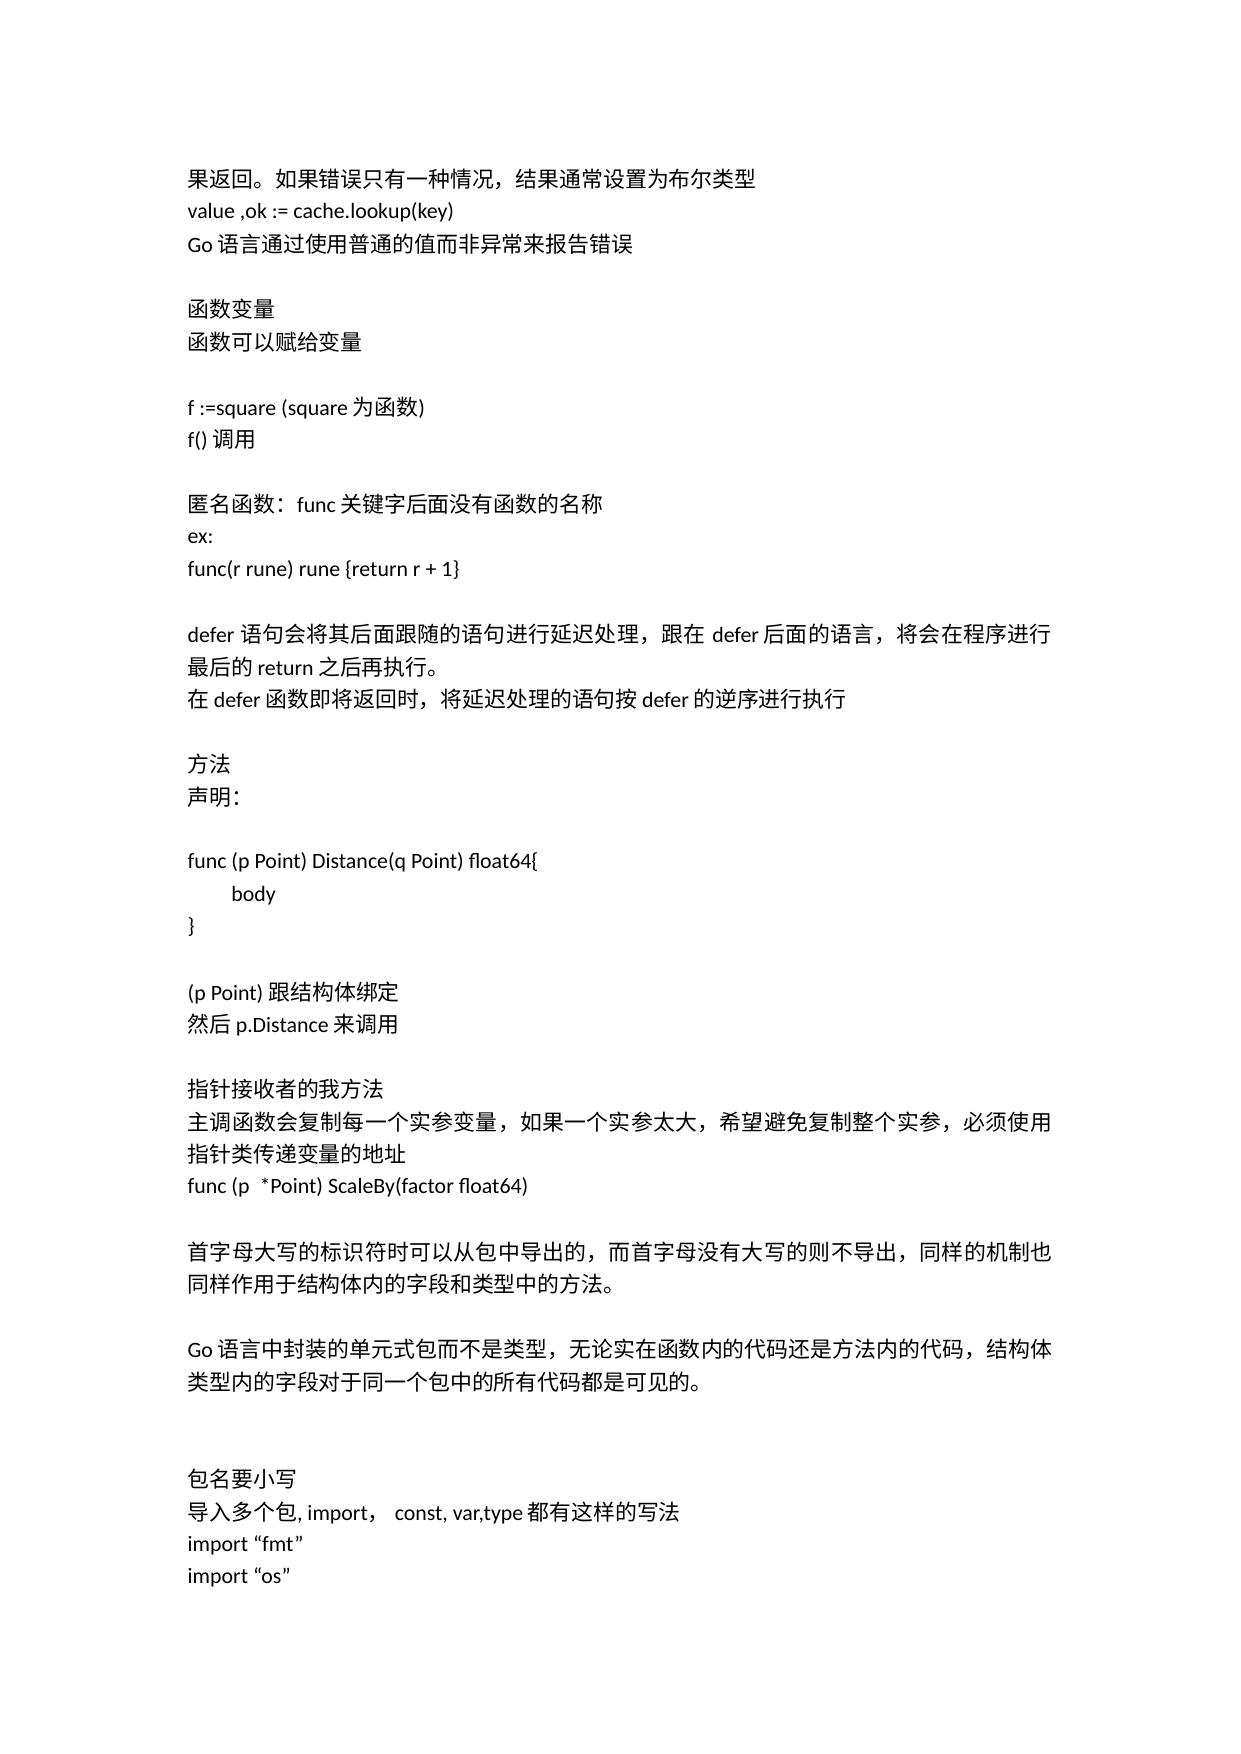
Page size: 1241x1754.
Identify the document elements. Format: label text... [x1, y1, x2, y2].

list Go语言中封装的单元式包而不是类型，无论实在函数内的代码还是方法内的代码，结构体类型内的字段对于同一个包中的所有代码都是可见的。 [187, 1332, 1053, 1397]
list } [187, 909, 1053, 942]
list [187, 162, 1053, 194]
list 主调函数会复制每一个实参变量，如果一个实参太大，希望避免复制整个实参，必须使用指针类传递变量的地址 [187, 1104, 1053, 1169]
list ex: [187, 519, 1053, 552]
list 函数可以赋给变量 [187, 324, 1053, 357]
list 匿名函数：func关键字后面没有函数的名称 [187, 487, 1053, 519]
list (p Point) 跟结构体绑定 [187, 974, 1053, 1007]
list defer 语句会将其后面跟随的语句进行延迟处理，跟在defer后面的语言，将会在程序进行最后的return之后再执行。 [187, 617, 1053, 682]
list value ,ok := cache.lookup(key) [187, 194, 1053, 227]
list 首字母大写的标识符时可以从包中导出的，而首字母没有大写的则不导出，同样的机制也同样作用于结构体内的字段和类型中的方法。 [187, 1234, 1053, 1299]
list 导入多个包, import， const, var,type都有这样的写法 [187, 1494, 1053, 1527]
list import “os” [187, 1559, 1053, 1592]
list f :=square (square为函数) [187, 389, 1053, 422]
list 声明： [187, 779, 1053, 812]
list func (p *Point) ScaleBy(factor float64) [187, 1169, 1053, 1202]
list 指针接收者的我方法 [187, 1072, 1053, 1104]
list 然后p.Distance来调用 [187, 1007, 1053, 1039]
list f() 调用 [187, 422, 1053, 454]
list 在defer 函数即将返回时，将延迟处理的语句按defer的逆序进行执行 [187, 682, 1053, 714]
list func (p Point) Distance(q Point) float64{ body [187, 844, 1053, 909]
list 包名要小写 [187, 1462, 1053, 1494]
list import “fmt” [187, 1527, 1053, 1559]
list 方法 [187, 747, 1053, 779]
list Go语言通过使用普通的值而非异常来报告错误 [187, 227, 1053, 259]
list 函数变量 [187, 292, 1053, 324]
list func(r rune) rune {return r + 1} [187, 552, 1053, 584]
